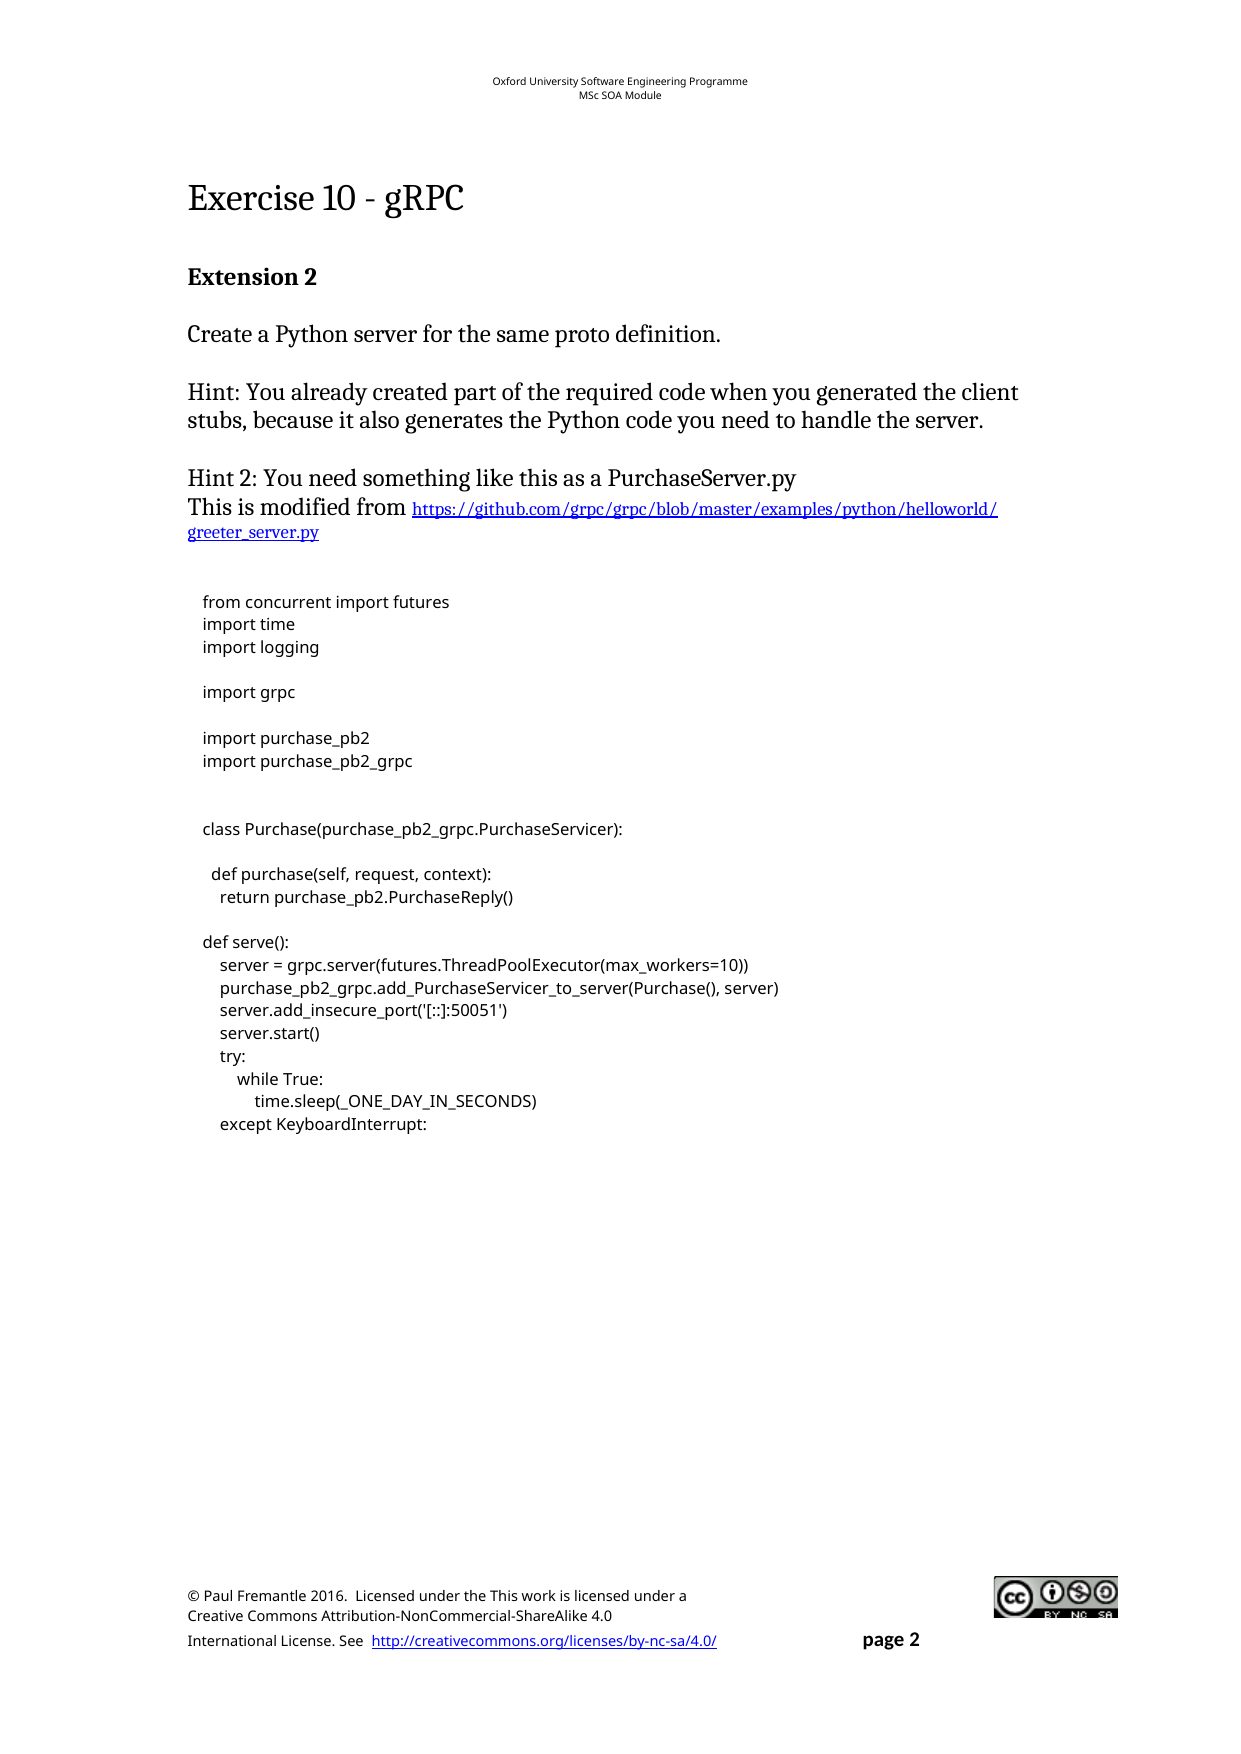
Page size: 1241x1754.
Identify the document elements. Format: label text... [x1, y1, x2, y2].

text Create a Python server for the same proto definition. [187, 320, 1053, 349]
text Extension 2 [187, 263, 1053, 291]
text Exercise 10 - gRPC [187, 176, 1053, 219]
text This is modified from https://github.com/grpc/grpc/blob/master/examples/python/helloworld/greeter_server.py [187, 493, 1053, 543]
text Hint: You already created part of the required code when you generated the client stubs, because it also generates the Python code you need to handle the server. [187, 378, 1053, 435]
text Hint 2: You need something like this as a PurchaseServer.py [187, 464, 1053, 493]
picture [993, 1576, 1118, 1618]
